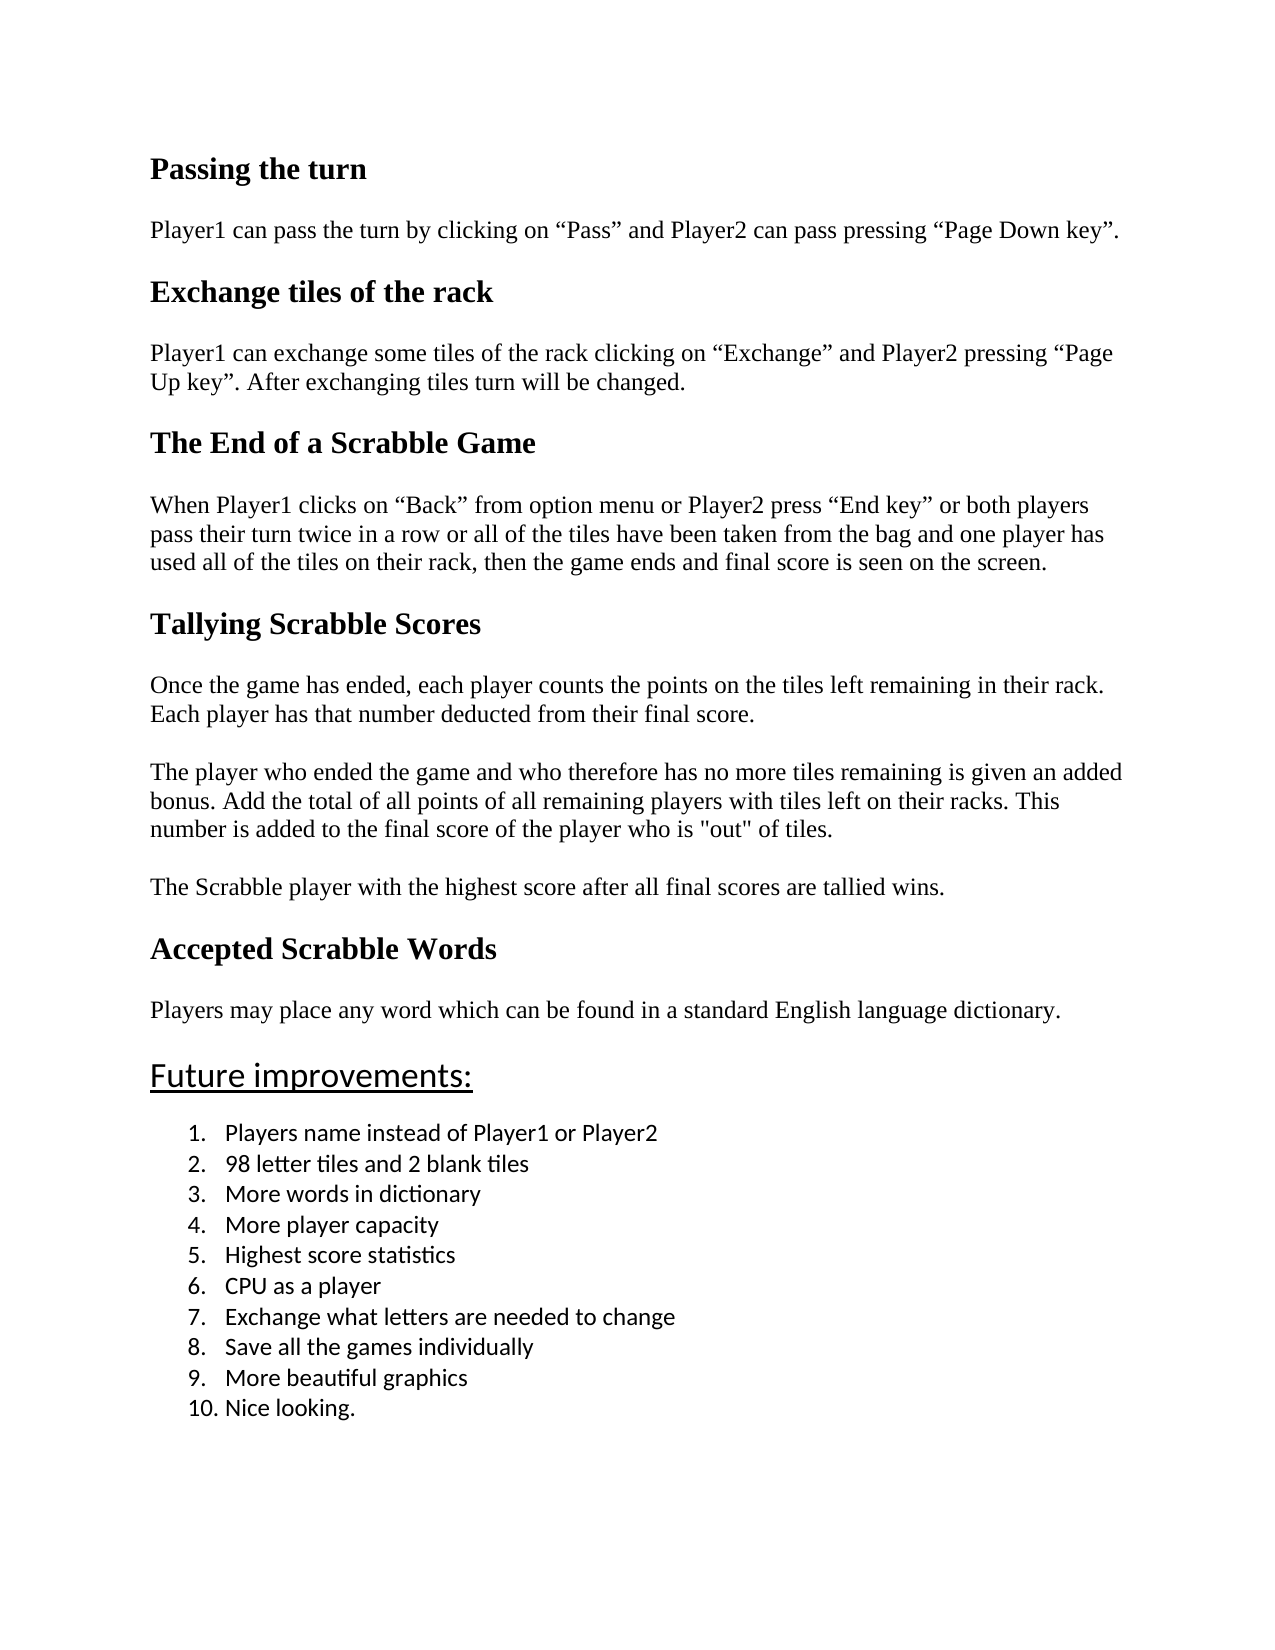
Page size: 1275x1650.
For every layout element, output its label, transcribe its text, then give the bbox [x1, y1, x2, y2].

text Future improvements: [150, 1053, 1125, 1097]
text Exchange tiles of the rack [150, 273, 1125, 309]
list More player capacity [187, 1209, 1125, 1239]
list Nice looking. [187, 1392, 1125, 1423]
text Passing the turn [150, 150, 1125, 186]
list More words in dictionary [187, 1178, 1125, 1209]
list Highest score statistics [187, 1239, 1125, 1270]
list Players name instead of Player1 or Player2 [187, 1117, 1125, 1148]
list Exchange what letters are needed to change [187, 1301, 1125, 1331]
list Save all the games individually [187, 1331, 1125, 1362]
text The Scrabble player with the highest score after all final scores are tallied wins. [150, 872, 1125, 901]
list 98 letter tiles and 2 blank tiles [187, 1148, 1125, 1178]
text The End of a Scrabble Game [150, 425, 1125, 461]
text The player who ended the game and who therefore has no more tiles remaining is given an added bonus. Add the total of all points of all remaining players with tiles left on their racks. This number is added to the final score of the player who is "out" of tiles. [150, 757, 1125, 843]
text Players may place any word which can be found in a standard English language dictionary. [150, 996, 1125, 1024]
text Once the game has ended, each player counts the points on the tiles left remaining in their rack. Each player has that number deducted from their final score. [150, 670, 1125, 728]
text Player1 can pass the turn by clicking on “Pass” and Player2 can pass pressing “Page Down key”. [150, 215, 1125, 244]
text When Player1 clicks on “Back” from option menu or Player2 press “End key” or both players pass their turn twice in a row or all of the tiles have been taken from the bag and one player has used all of the tiles on their rack, then the game ends and final score is seen on the screen. [150, 490, 1125, 576]
text Player1 can exchange some tiles of the rack clicking on “Exchange” and Player2 pressing “Page Up key”. After exchanging tiles turn will be changed. [150, 338, 1125, 396]
list CPU as a player [187, 1270, 1125, 1301]
text Tallying Scrabble Scores [150, 605, 1125, 641]
list More beautiful graphics [187, 1362, 1125, 1392]
text Accepted Scrabble Words [150, 930, 1125, 966]
